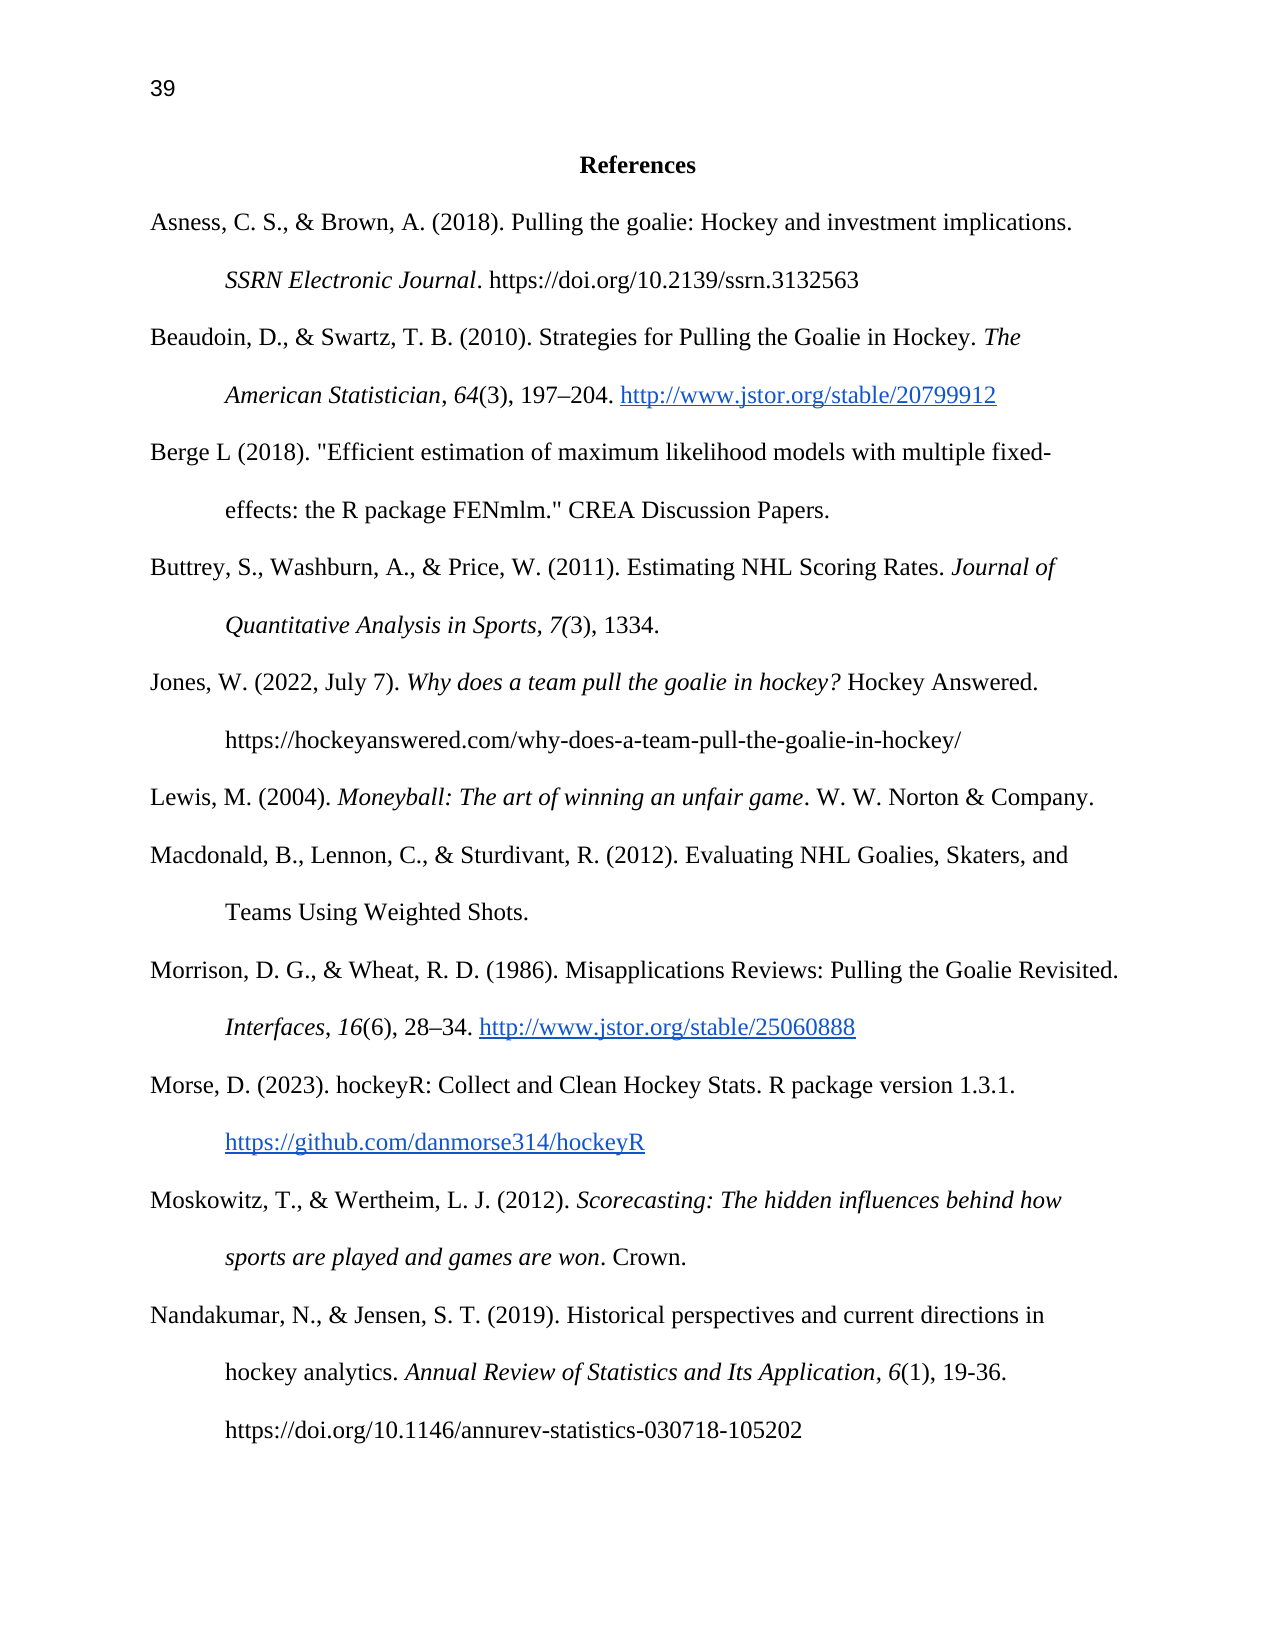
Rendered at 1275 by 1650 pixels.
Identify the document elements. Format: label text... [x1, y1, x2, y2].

text Nandakumar, N., & Jensen, S. T. (2019). Historical perspectives and current directions in hockey analytics. Annual Review of Statistics and Its Application, 6(1), 19-36. https://doi.org/10.1146/annurev-statistics-030718-105202 [150, 1300, 1117, 1444]
text Morrison, D. G., & Wheat, R. D. (1986). Misapplications Reviews: Pulling the Goalie Revisited. Interfaces, 16(6), 28–34. http://www.jstor.org/stable/25060888 [150, 955, 1125, 1041]
text Macdonald, B., Lennon, C., & Sturdivant, R. (2012). Evaluating NHL Goalies, Skaters, and Teams Using Weighted Shots. [150, 840, 1125, 926]
text Asness, C. S., & Brown, A. (2018). Pulling the goalie: Hockey and investment implications. SSRN Electronic Journal. https://doi.org/10.2139/ssrn.3132563 [150, 207, 1125, 294]
text Lewis, M. (2004). Moneyball: The art of winning an unfair game. W. W. Norton & Company. [150, 782, 1117, 811]
text Berge L (2018). "Efficient estimation of maximum likelihood models with multiple fixed-effects: the R package FENmlm." CREA Discussion Papers. [150, 437, 1125, 524]
text Beaudoin, D., & Swartz, T. B. (2010). Strategies for Pulling the Goalie in Hockey. The American Statistician, 64(3), 197–204. http://www.jstor.org/stable/20799912 [150, 322, 1125, 409]
text Moskowitz, T., & Wertheim, L. J. (2012). Scorecasting: The hidden influences behind how sports are played and games are won. Crown. [150, 1185, 1117, 1271]
text Morse, D. (2023). hockeyR: Collect and Clean Hockey Stats. R package version 1.3.1. https://github.com/danmorse314/hockeyR [150, 1070, 1125, 1156]
text References [150, 150, 1125, 179]
text Jones, W. (2022, July 7). Why does a team pull the goalie in hockey? Hockey Answered. https://hockeyanswered.com/why-does-a-team-pull-the-goalie-in-hockey/ [150, 667, 1125, 754]
text Buttrey, S., Washburn, A., & Price, W. (2011). Estimating NHL Scoring Rates. Journal of Quantitative Analysis in Sports, 7(3), 1334. [150, 552, 1125, 639]
